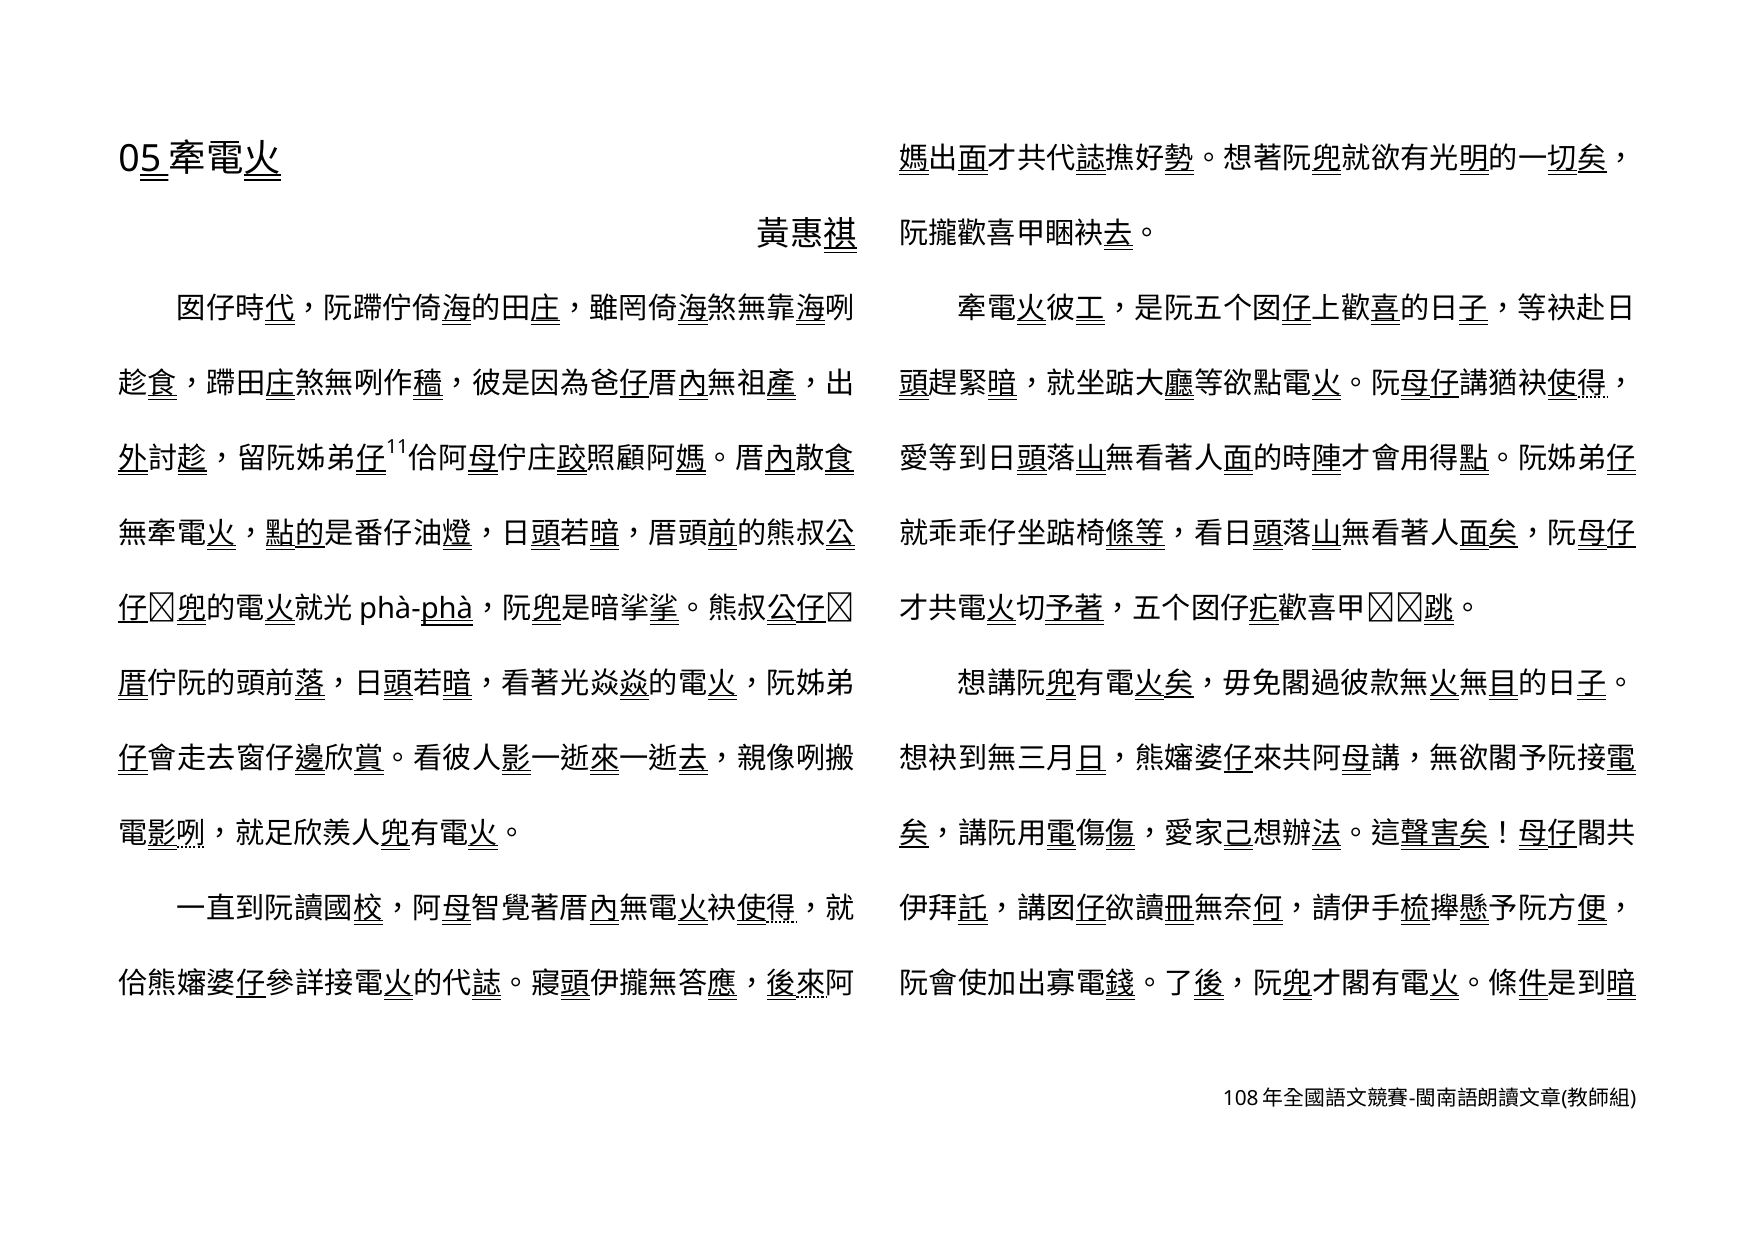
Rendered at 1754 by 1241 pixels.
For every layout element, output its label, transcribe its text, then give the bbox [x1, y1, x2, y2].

text 黃惠祺 [118, 193, 856, 268]
text 05牽電火 [118, 118, 855, 193]
text 一直到阮讀國校，阿母智覺著厝內無電火袂使得，就佮熊嬸婆仔參詳接電火的代誌。寢頭伊攏無答應，後來阿媽出面才共代誌撨好勢。想著阮兜就欲有光明的一切矣，阮攏歡喜甲睏袂去。 [118, 868, 855, 1018]
text 牽電火彼工，是阮五个囡仔上歡喜的日子，等袂赴日頭趕緊暗，就坐踮大廳等欲點電火。阮母仔講猶袂使得，愛等到日頭落山無看著人面的時陣才會用得點。阮姊弟仔就乖乖仔坐踮椅條等，看日頭落山無看著人面矣，阮母仔才共電火切予著，五个囡仔疕歡喜甲𧿳𧿳跳。 [899, 268, 1636, 643]
text 囡仔時代，阮蹛佇倚海的田庄，雖罔倚海煞無靠海咧趁食，蹛田庄煞無咧作穡，彼是因為爸仔厝內無祖產，出外討趁，留阮姊弟仔佮阿母佇庄跤照顧阿媽。厝內散食無牽電火，點的是番仔油燈，日頭若暗，厝頭前的熊叔公仔兜的電火就光phà-phà，阮兜是暗挲挲。熊叔公仔厝佇阮的頭前落，日頭若暗，看著光焱焱的電火，阮姊弟仔會走去窗仔邊欣賞。看彼人影一逝來一逝去，親像咧搬電影咧，就足欣羨人兜有電火。 [118, 268, 855, 868]
text 一直到阮讀國校，阿母智覺著厝內無電火袂使得，就佮熊嬸婆仔參詳接電火的代誌。寢頭伊攏無答應，後來阿媽出面才共代誌撨好勢。想著阮兜就欲有光明的一切矣，阮攏歡喜甲睏袂去。 [899, 118, 1636, 268]
